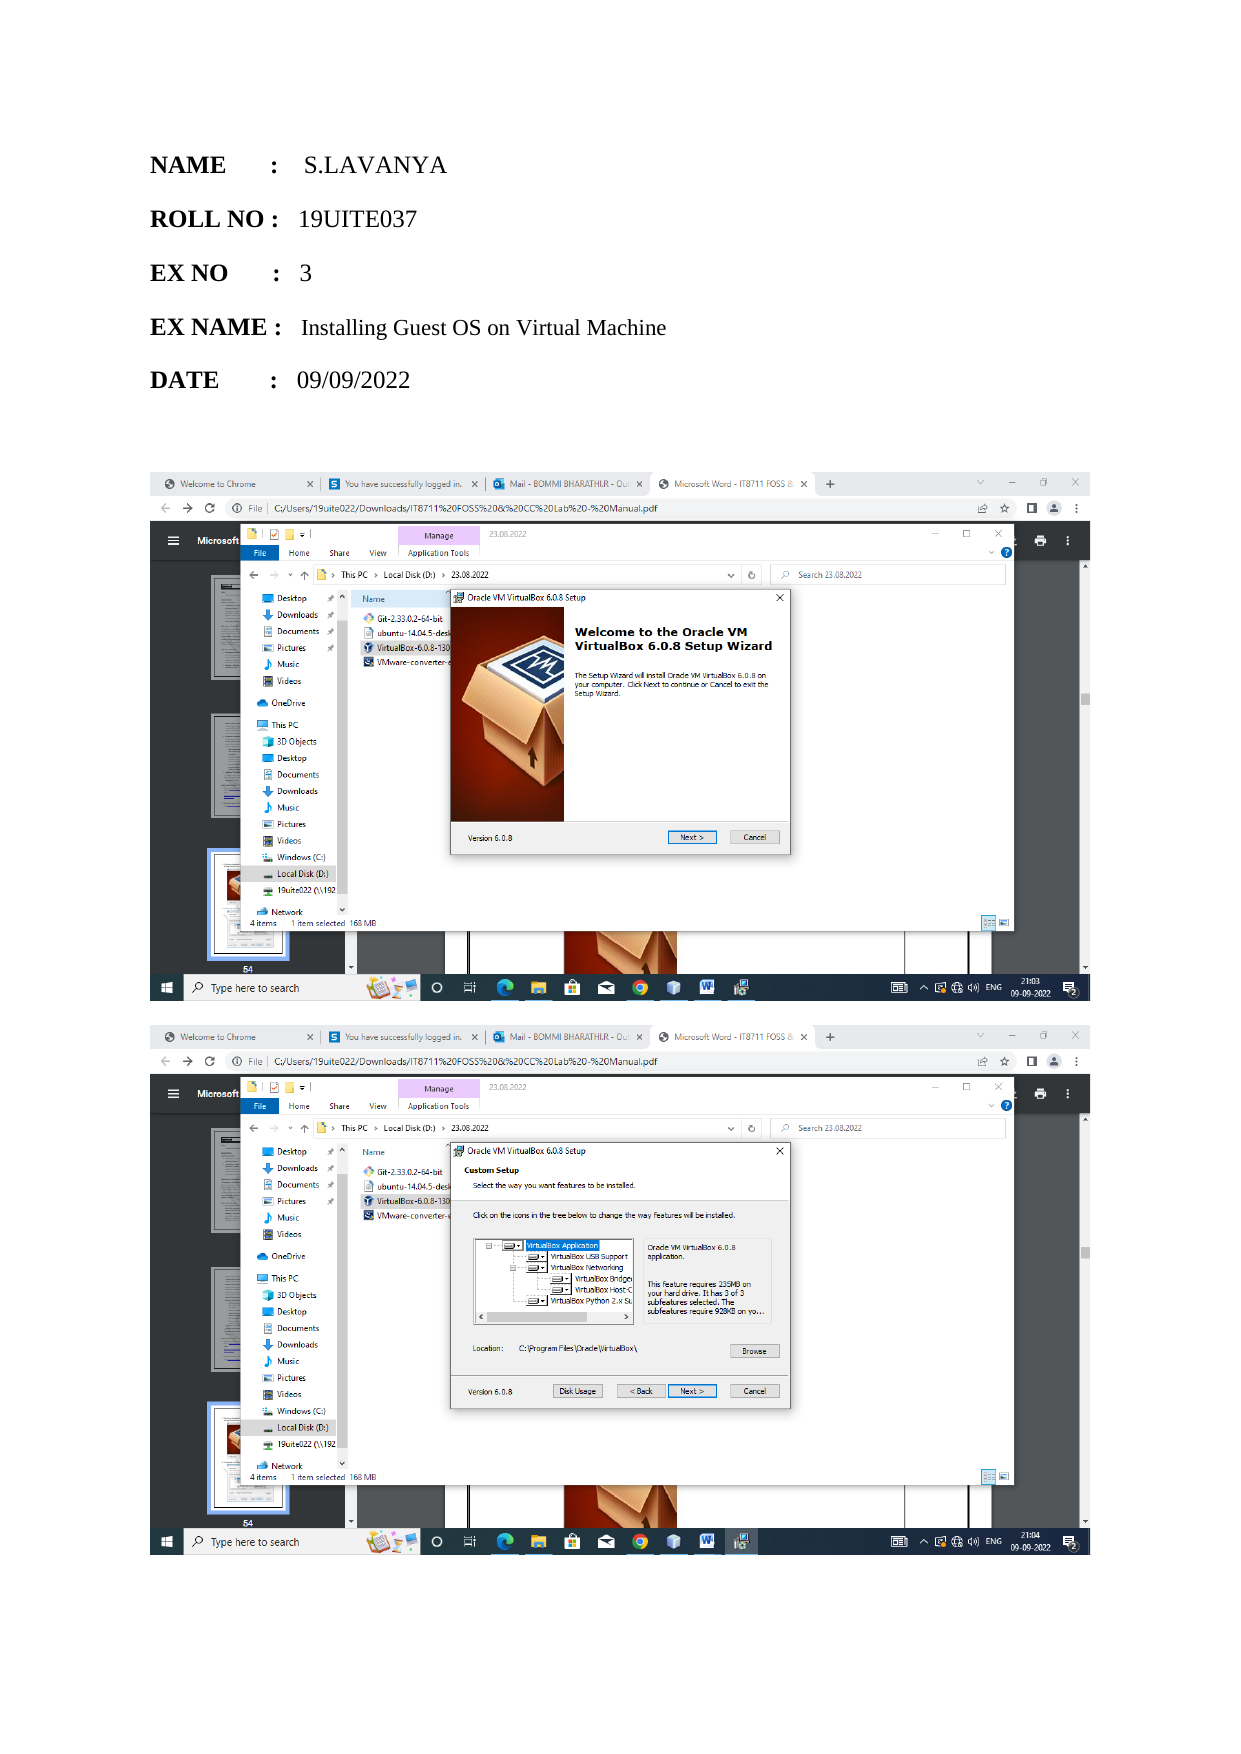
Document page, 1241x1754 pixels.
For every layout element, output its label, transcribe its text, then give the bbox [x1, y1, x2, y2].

text NAME : S.LAVANYA [150, 150, 1090, 179]
picture [150, 472, 1091, 1001]
text DATE : 09/09/2022 [150, 365, 1090, 394]
text EX NO : 3 [150, 258, 1090, 286]
text ROLL NO : 19UITE037 [150, 204, 1090, 233]
text EX NAME : Installing Guest OS on Virtual Machine [150, 312, 1090, 340]
picture [150, 1025, 1091, 1555]
